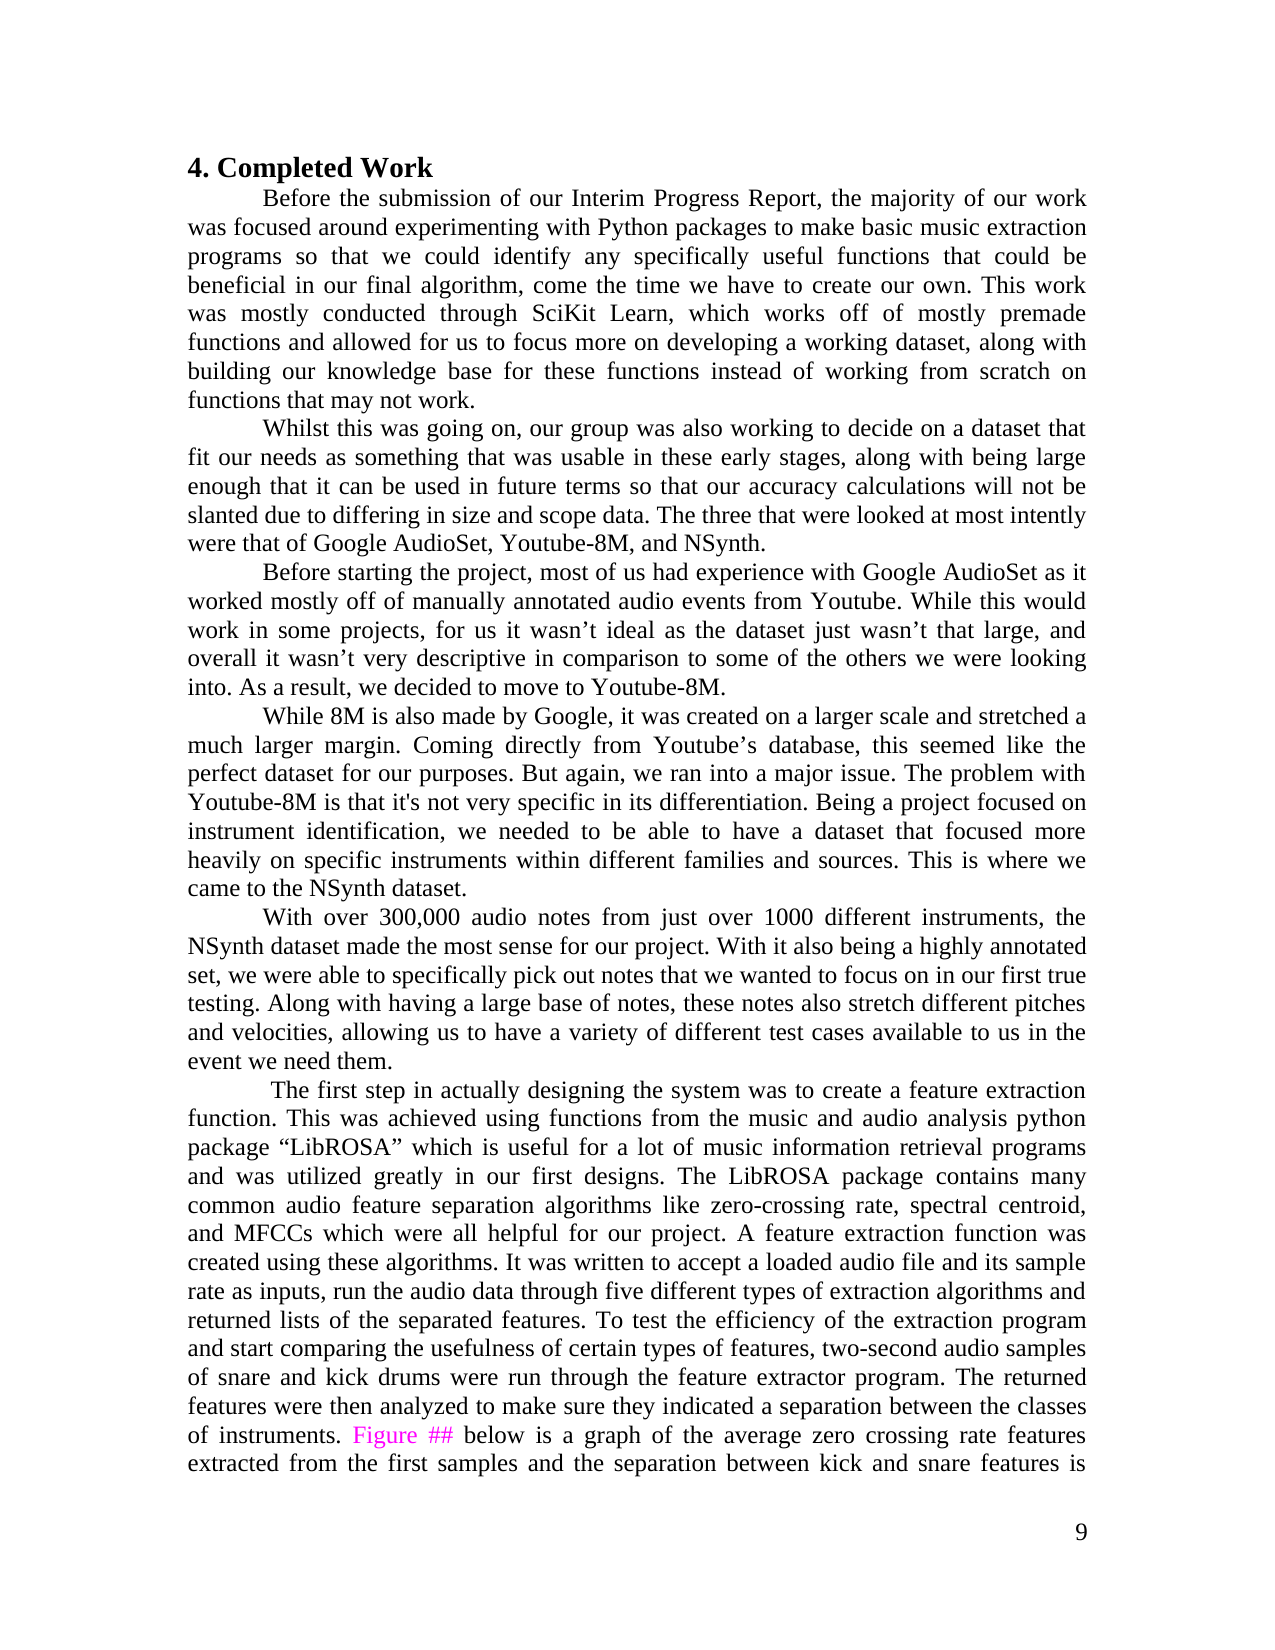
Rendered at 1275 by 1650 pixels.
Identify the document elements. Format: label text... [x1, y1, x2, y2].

text With over 300,000 audio notes from just over 1000 different instruments, the NSynth dataset made the most sense for our project. With it also being a highly annotated set, we were able to specifically pick out notes that we wanted to focus on in our first true testing. Along with having a large base of notes, these notes also stretch different pitches and velocities, allowing us to have a variety of different test cases available to us in the event we need them. [187, 902, 1087, 1075]
text Before starting the project, most of us had experience with Google AudioSet as it worked mostly off of manually annotated audio events from Youtube. While this would work in some projects, for us it wasn’t ideal as the dataset just wasn’t that large, and overall it wasn’t very descriptive in comparison to some of the others we were looking into. As a result, we decided to move to Youtube-8M. [187, 557, 1087, 701]
text Whilst this was going on, our group was also working to decide on a dataset that fit our needs as something that was usable in these early stages, along with being large enough that it can be used in future terms so that our accuracy calculations will not be slanted due to differing in size and scope data. The three that were looked at most intently were that of Google AudioSet, Youtube-8M, and NSynth. [187, 413, 1087, 557]
text While 8M is also made by Google, it was created on a larger scale and stretched a much larger margin. Coming directly from Youtube’s database, this seemed like the perfect dataset for our purposes. But again, we ran into a major issue. The problem with Youtube-8M is that it's not very specific in its differentiation. Being a project focused on instrument identification, we needed to be able to have a dataset that focused more heavily on specific instruments within different families and sources. This is where we came to the NSynth dataset. [187, 701, 1087, 902]
text Before the submission of our Interim Progress Report, the majority of our work was focused around experimenting with Python packages to make basic music extraction programs so that we could identify any specifically useful functions that could be beneficial in our final algorithm, come the time we have to create our own. This work was mostly conducted through SciKit Learn, which works off of mostly premade functions and allowed for us to focus more on developing a working dataset, along with building our knowledge base for these functions instead of working from scratch on functions that may not work. [187, 183, 1087, 413]
text 4. Completed Work [187, 150, 1087, 183]
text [187, 1075, 1087, 1477]
